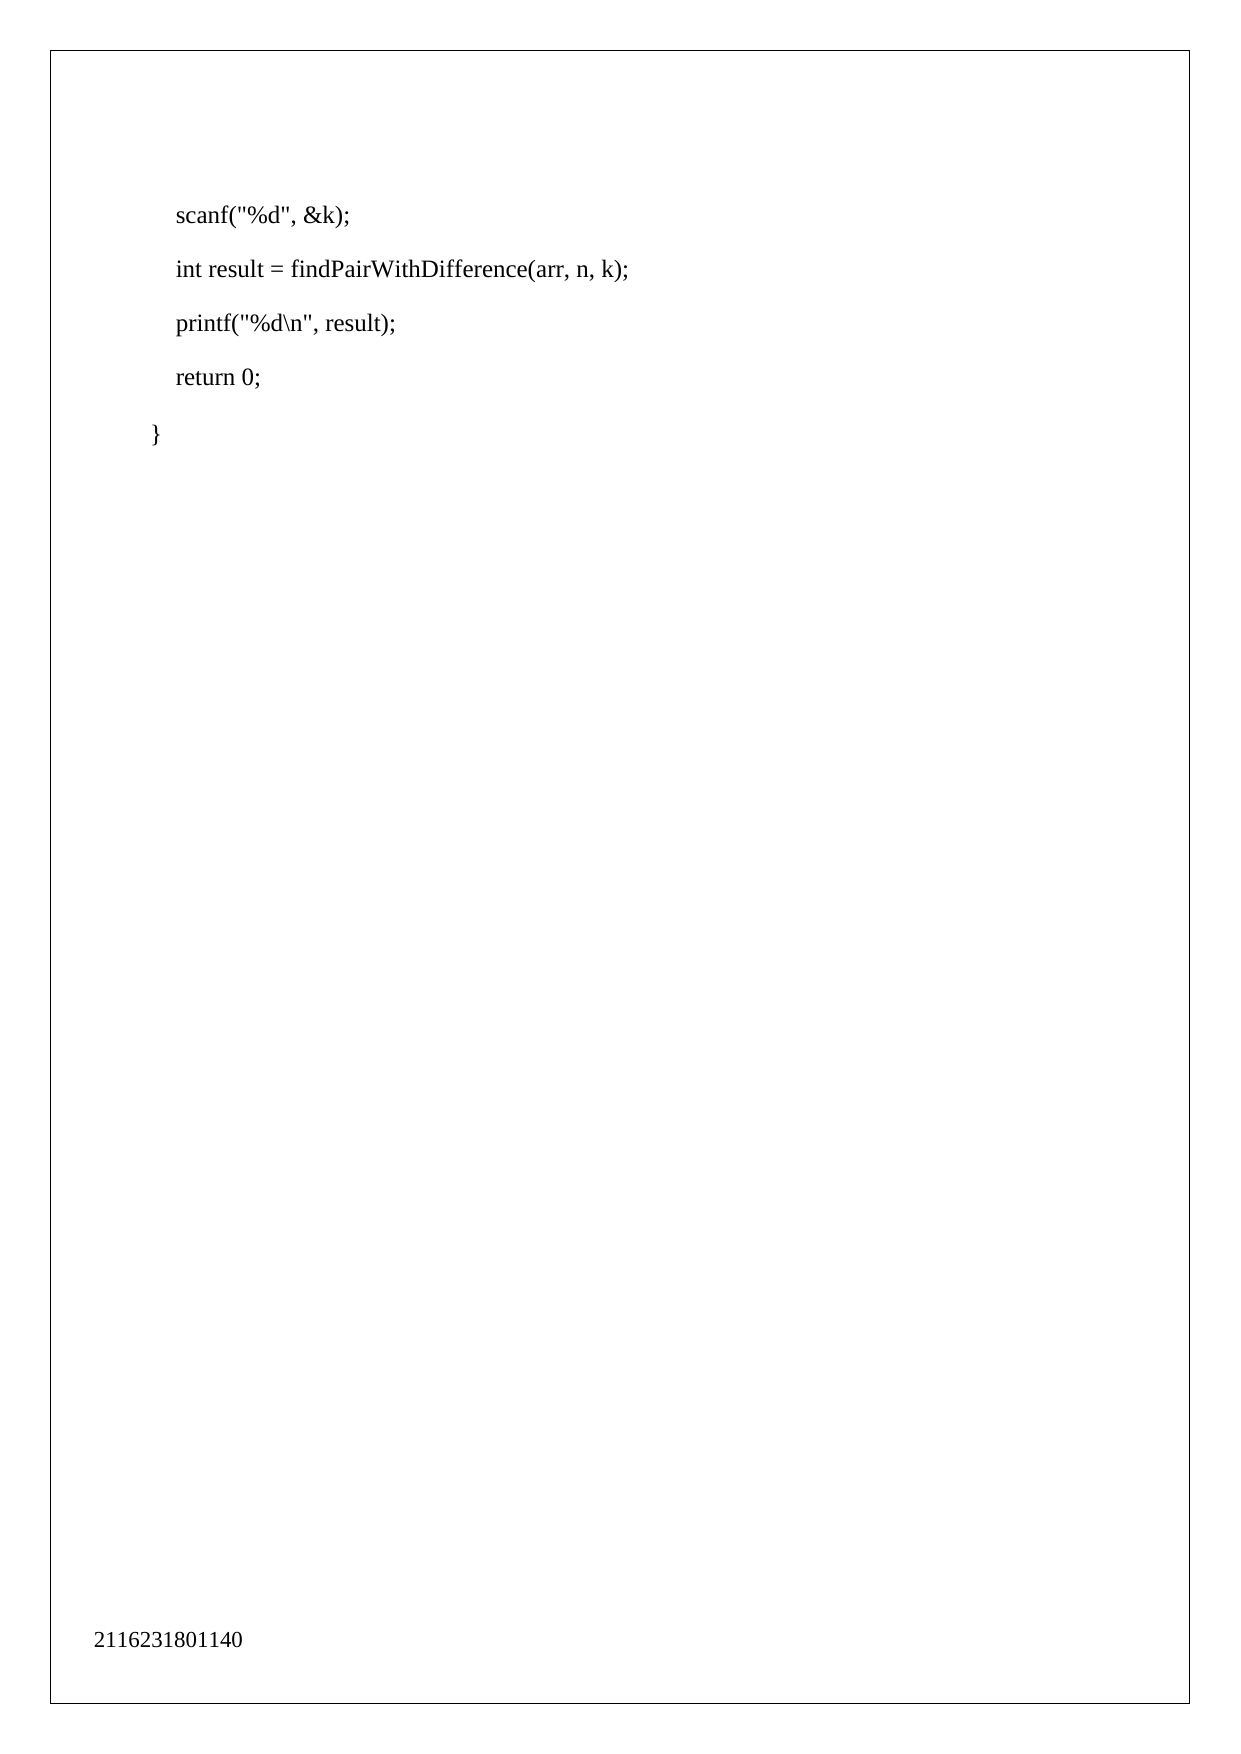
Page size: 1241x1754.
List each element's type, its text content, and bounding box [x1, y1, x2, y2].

text return 0; [176, 362, 1155, 391]
text scanf("%d", &k); [176, 200, 1155, 229]
text int result = findPairWithDifference(arr, n, k); printf("%d\n", result); [176, 254, 723, 337]
text } [150, 419, 1155, 448]
